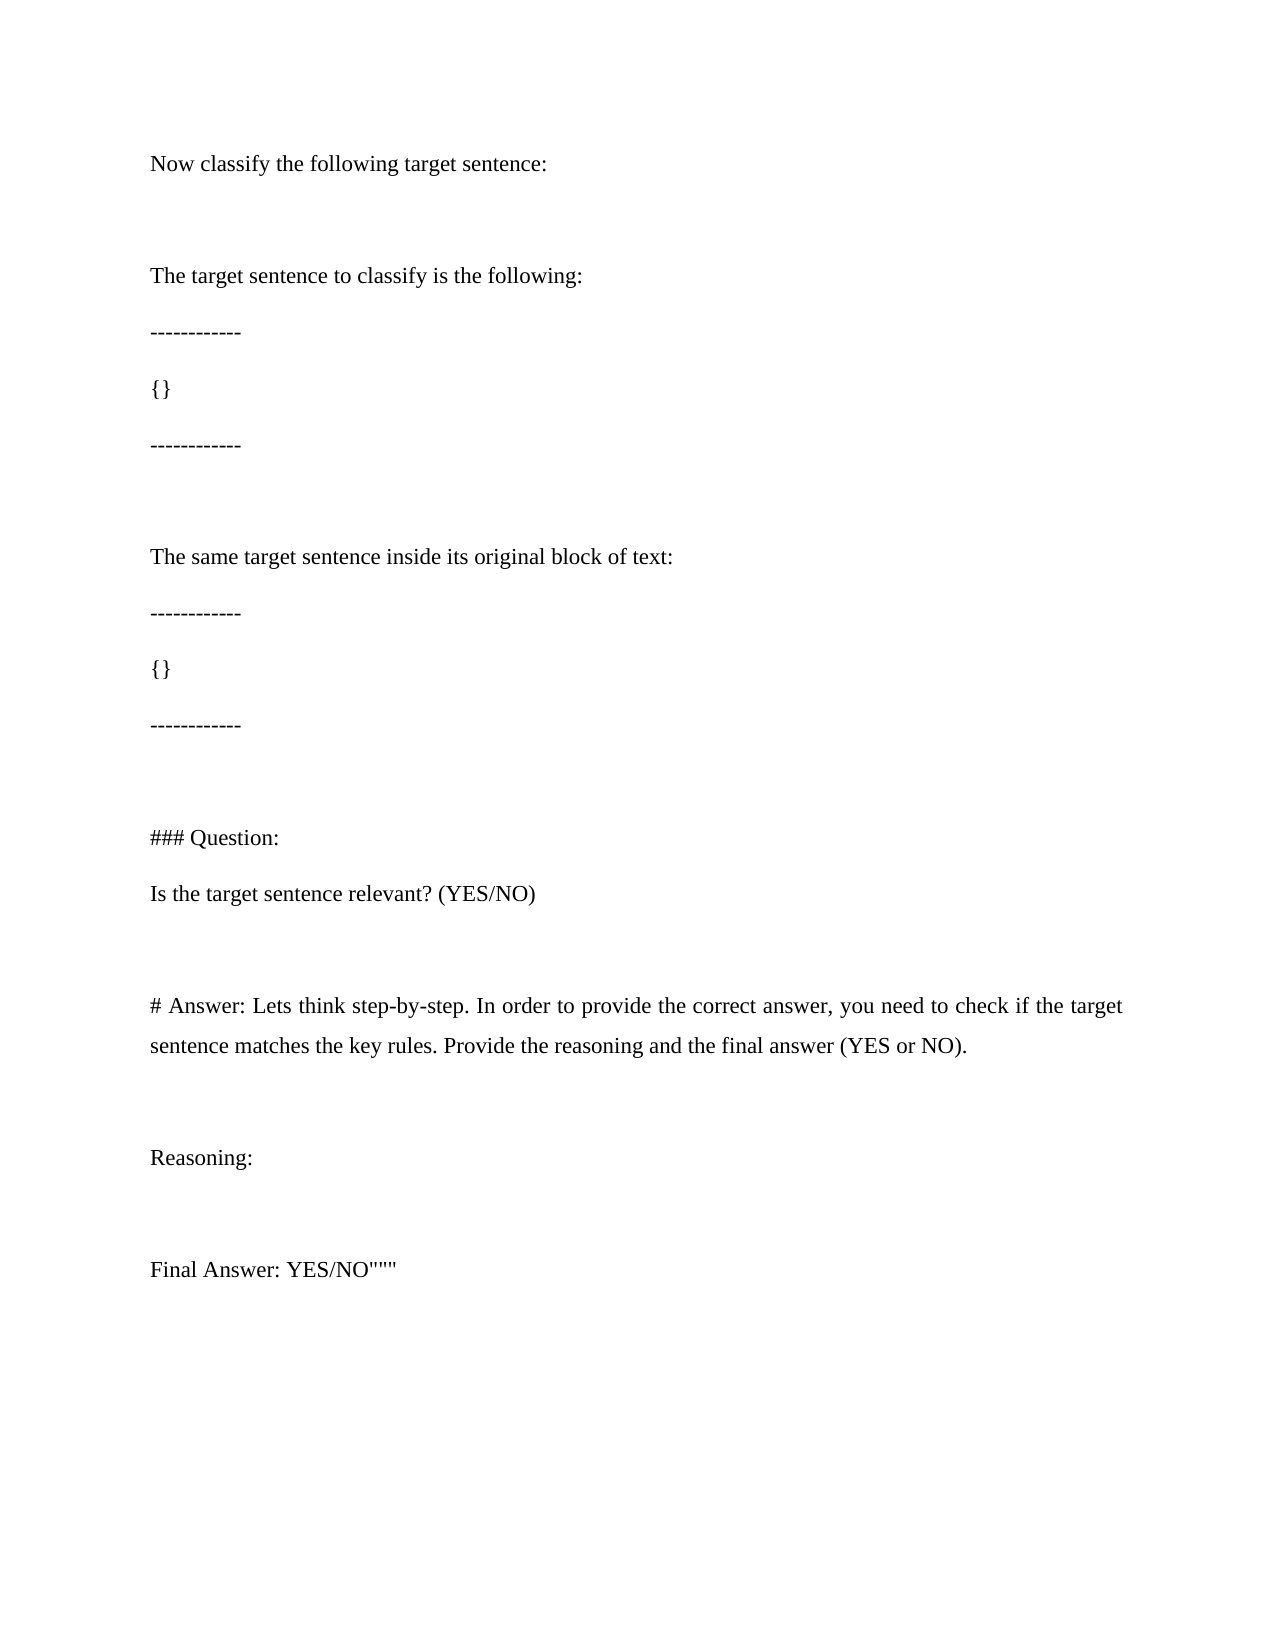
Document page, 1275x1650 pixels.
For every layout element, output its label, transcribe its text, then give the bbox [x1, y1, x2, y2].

text # Answer: Lets think step-by-step. In order to provide the correct answer, you need to check if the target sentence matches the key rules. Provide the reasoning and the final answer (YES or NO). [150, 992, 1125, 1058]
text Final Answer: YES/NO""" [150, 1256, 1125, 1283]
text ------------ [150, 431, 1125, 457]
text ------------ [150, 599, 1125, 626]
text {} [150, 374, 1125, 401]
text Reasoning: [150, 1144, 1125, 1170]
text ### Question: [150, 824, 1125, 850]
text {} [150, 655, 1125, 682]
text The same target sentence inside its original block of text: [150, 543, 1125, 569]
text ------------ [150, 318, 1125, 345]
text Is the target sentence relevant? (YES/NO) [150, 880, 1125, 906]
text ------------ [150, 711, 1125, 738]
text Now classify the following target sentence: [150, 150, 1125, 176]
text The target sentence to classify is the following: [150, 262, 1125, 289]
